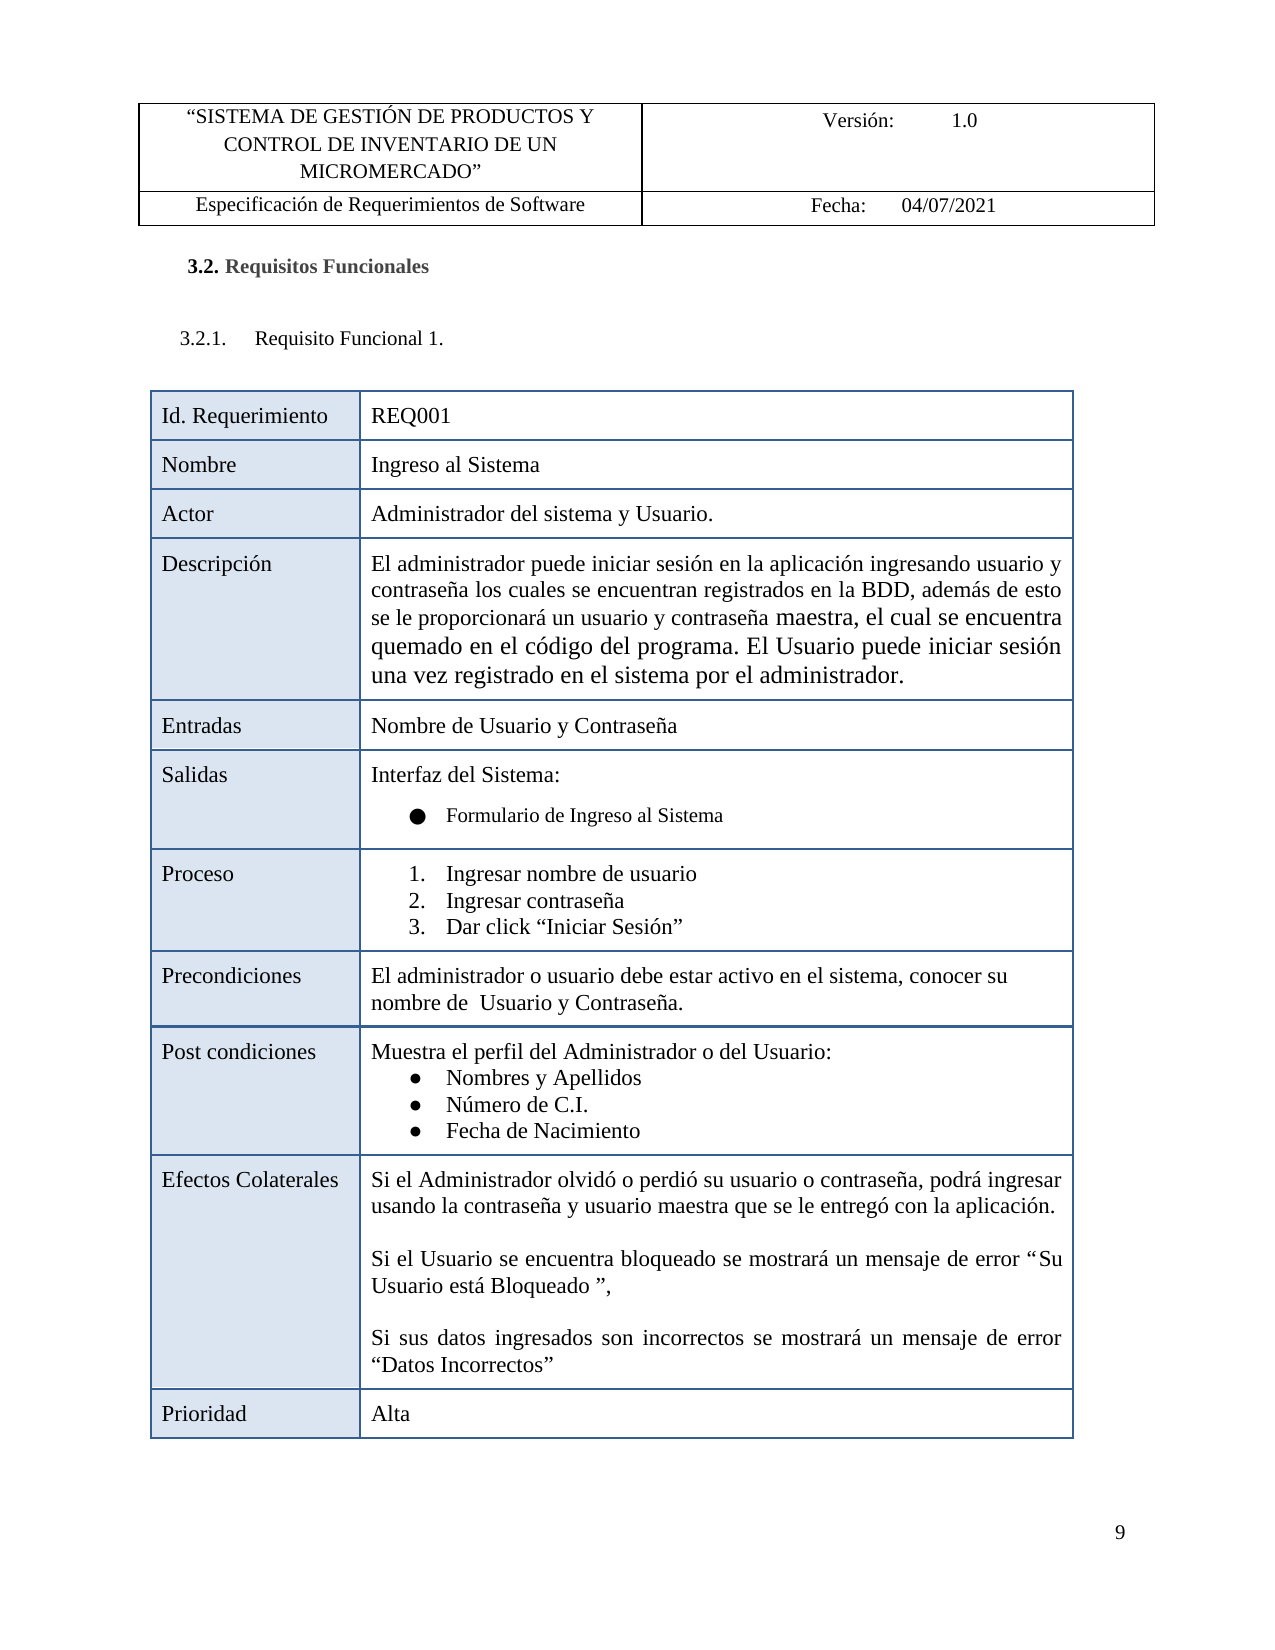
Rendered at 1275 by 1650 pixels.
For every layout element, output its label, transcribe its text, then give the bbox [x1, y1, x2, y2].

table_cell Actor [152, 490, 359, 537]
table_cell Ingreso al Sistema [361, 441, 1072, 488]
table_cell Muestra el perfil del Administrador o del Usuario: Nombres y Apellidos Número de C.I. Fecha de Nacimiento [361, 1028, 1072, 1154]
table_cell Entradas [152, 701, 359, 748]
table_cell Precondiciones [152, 952, 359, 1025]
table_cell Interfaz del Sistema: Formulario de Ingreso al Sistema [361, 751, 1072, 848]
table_cell Efectos Colaterales [152, 1156, 359, 1387]
table_cell Post condiciones [152, 1028, 359, 1154]
table_cell Si el Administrador olvidó o perdió su usuario o contraseña, podrá ingresar usando la contraseña y usuario maestra que se le entregó con la aplicación. Si el Usuario se encuentra bloqueado se mostrará un mensaje de error “Su Usuario está Bloqueado ”, Si sus datos ingresados son incorrectos se mostrará un mensaje de error “Datos Incorrectos” [361, 1156, 1072, 1387]
table_cell El administrador puede iniciar sesión en la aplicación ingresando usuario y contraseña los cuales se encuentran registrados en la BDD, además de esto se le proporcionará un usuario y contraseña maestra, el cual se encuentra quemado en el código del programa. El Usuario puede iniciar sesión una vez registrado en el sistema por el administrador. [361, 539, 1072, 699]
table_cell Ingresar nombre de usuario Ingresar contraseña Dar click “Iniciar Sesión” [361, 850, 1072, 950]
table_cell Nombre [152, 441, 359, 488]
table_cell Administrador del sistema y Usuario. [361, 490, 1072, 537]
list Requisitos Funcionales [187, 254, 1125, 278]
table_cell El administrador o usuario debe estar activo en el sistema, conocer su nombre de Usuario y Contraseña. [361, 952, 1072, 1025]
table_header Id. Requerimiento [152, 392, 359, 439]
table_cell Nombre de Usuario y Contraseña [361, 701, 1072, 748]
table_header REQ001 [361, 392, 1072, 439]
table_cell Descripción [152, 539, 359, 699]
table_cell Alta [361, 1390, 1072, 1437]
table_cell Prioridad [152, 1390, 359, 1437]
table_cell Proceso [152, 850, 359, 950]
table_cell Salidas [152, 751, 359, 848]
list Requisito Funcional 1. [179, 326, 1125, 350]
